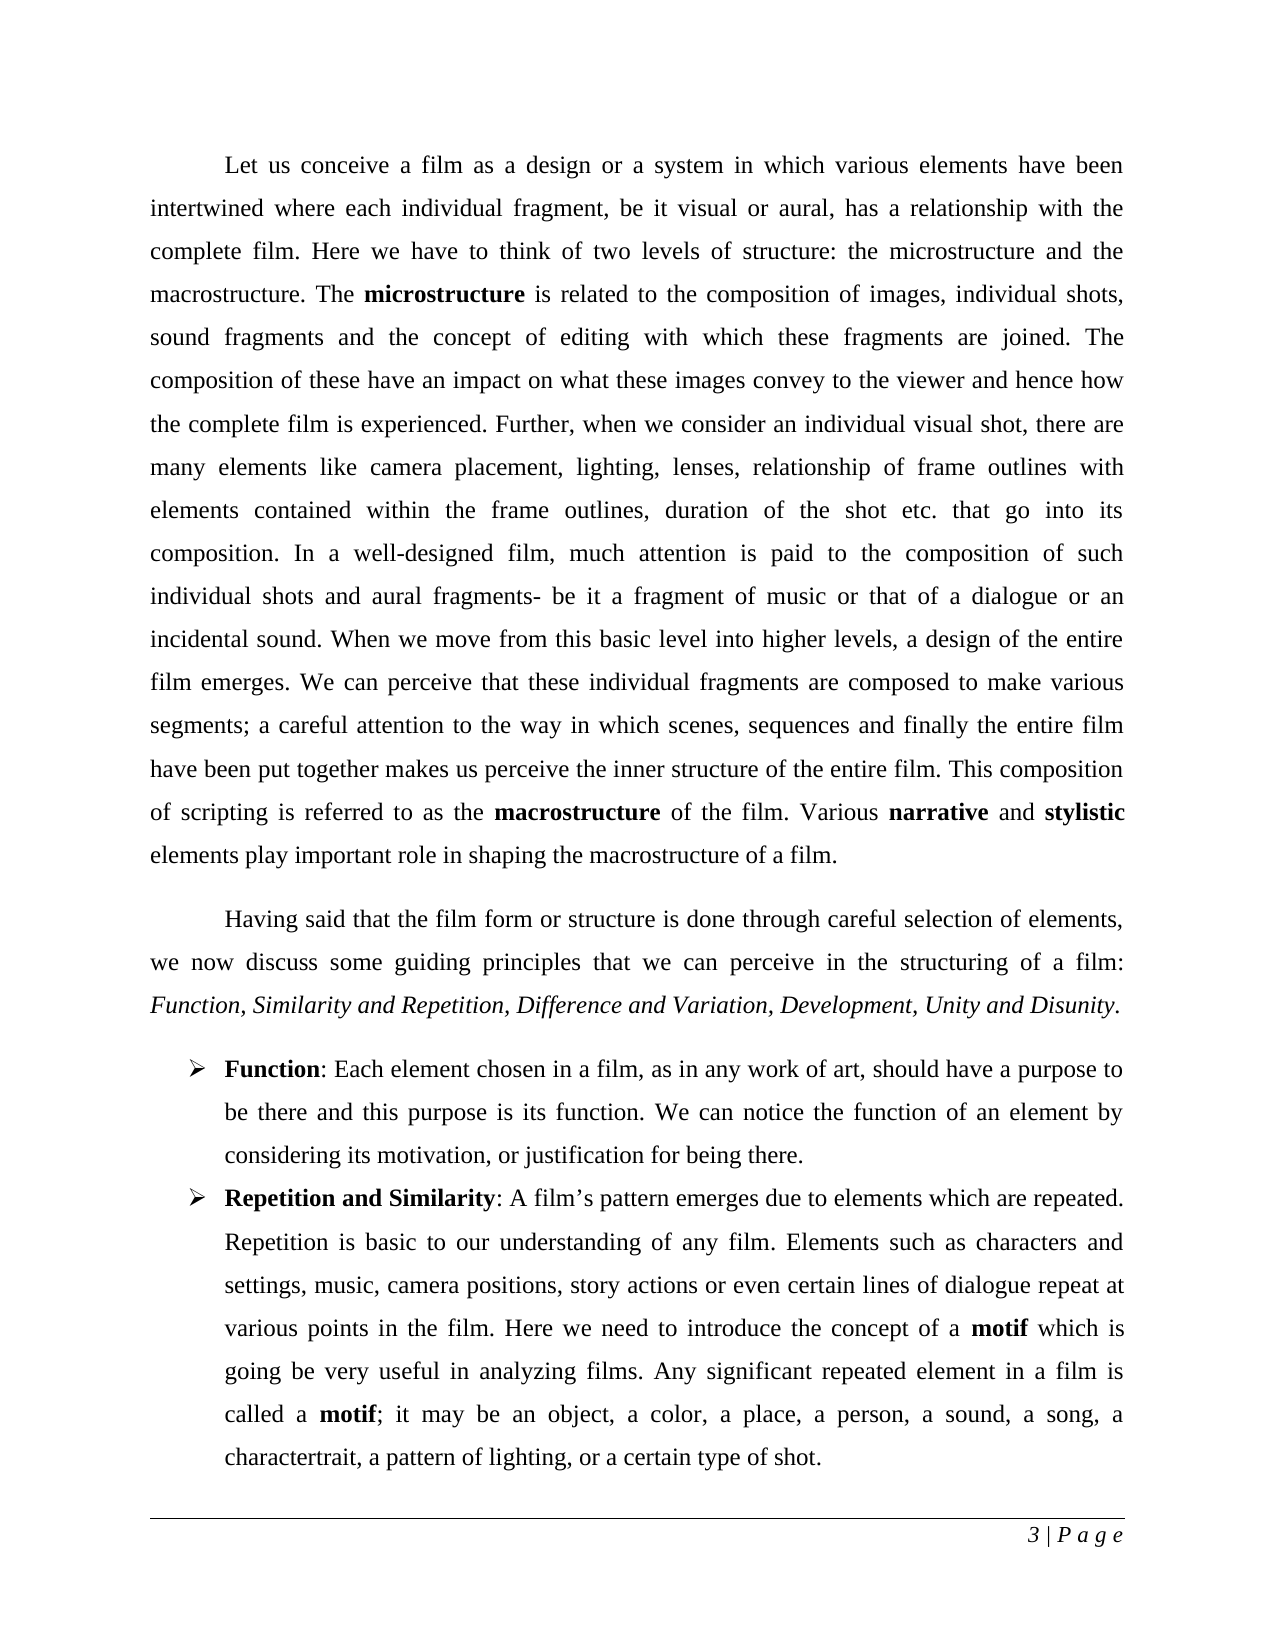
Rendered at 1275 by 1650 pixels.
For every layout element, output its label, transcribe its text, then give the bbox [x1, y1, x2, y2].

list Function: Each element chosen in a film, as in any work of art, should have a purpose to be there and this purpose is its function. We can notice the function of an element by considering its motivation, or justification for being there. [187, 1054, 1125, 1169]
list Repetition and Similarity: A film’s pattern emerges due to elements which are repeated. Repetition is basic to our understanding of any film. Elements such as characters and settings, music, camera positions, story actions or even certain lines of dialogue repeat at various points in the film. Here we need to introduce the concept of a motif which is going be very useful in analyzing films. Any significant repeated element in a film is called a motif; it may be an object, a color, a place, a person, a sound, a song, a charactertrait, a pattern of lighting, or a certain type of shot. [187, 1183, 1125, 1471]
text Let us conceive a film as a design or a system in which various elements have been intertwined where each individual fragment, be it visual or aural, has a relationship with the complete film. Here we have to think of two levels of structure: the microstructure and the macrostructure. The microstructure is related to the composition of images, individual shots, sound fragments and the concept of editing with which these fragments are joined. The composition of these have an impact on what these images convey to the viewer and hence how the complete film is experienced. Further, when we consider an individual visual shot, there are many elements like camera placement, lighting, lenses, relationship of frame outlines with elements contained within the frame outlines, duration of the shot etc. that go into its composition. In a well-designed film, much attention is paid to the composition of such individual shots and aural fragments- be it a fragment of music or that of a dialogue or an incidental sound. When we move from this basic level into higher levels, a design of the entire film emerges. We can perceive that these individual fragments are composed to make various segments; a careful attention to the way in which scenes, sequences and finally the entire film have been put together makes us perceive the inner structure of the entire film. This composition of scripting is referred to as the macrostructure of the film. Various narrative and stylistic elements play important role in shaping the macrostructure of a film. [150, 150, 1125, 869]
text Having said that the film form or structure is done through careful selection of elements, we now discuss some guiding principles that we can perceive in the structuring of a film: Function, Similarity and Repetition, Difference and Variation, Development, Unity and Disunity. [150, 904, 1125, 1019]
